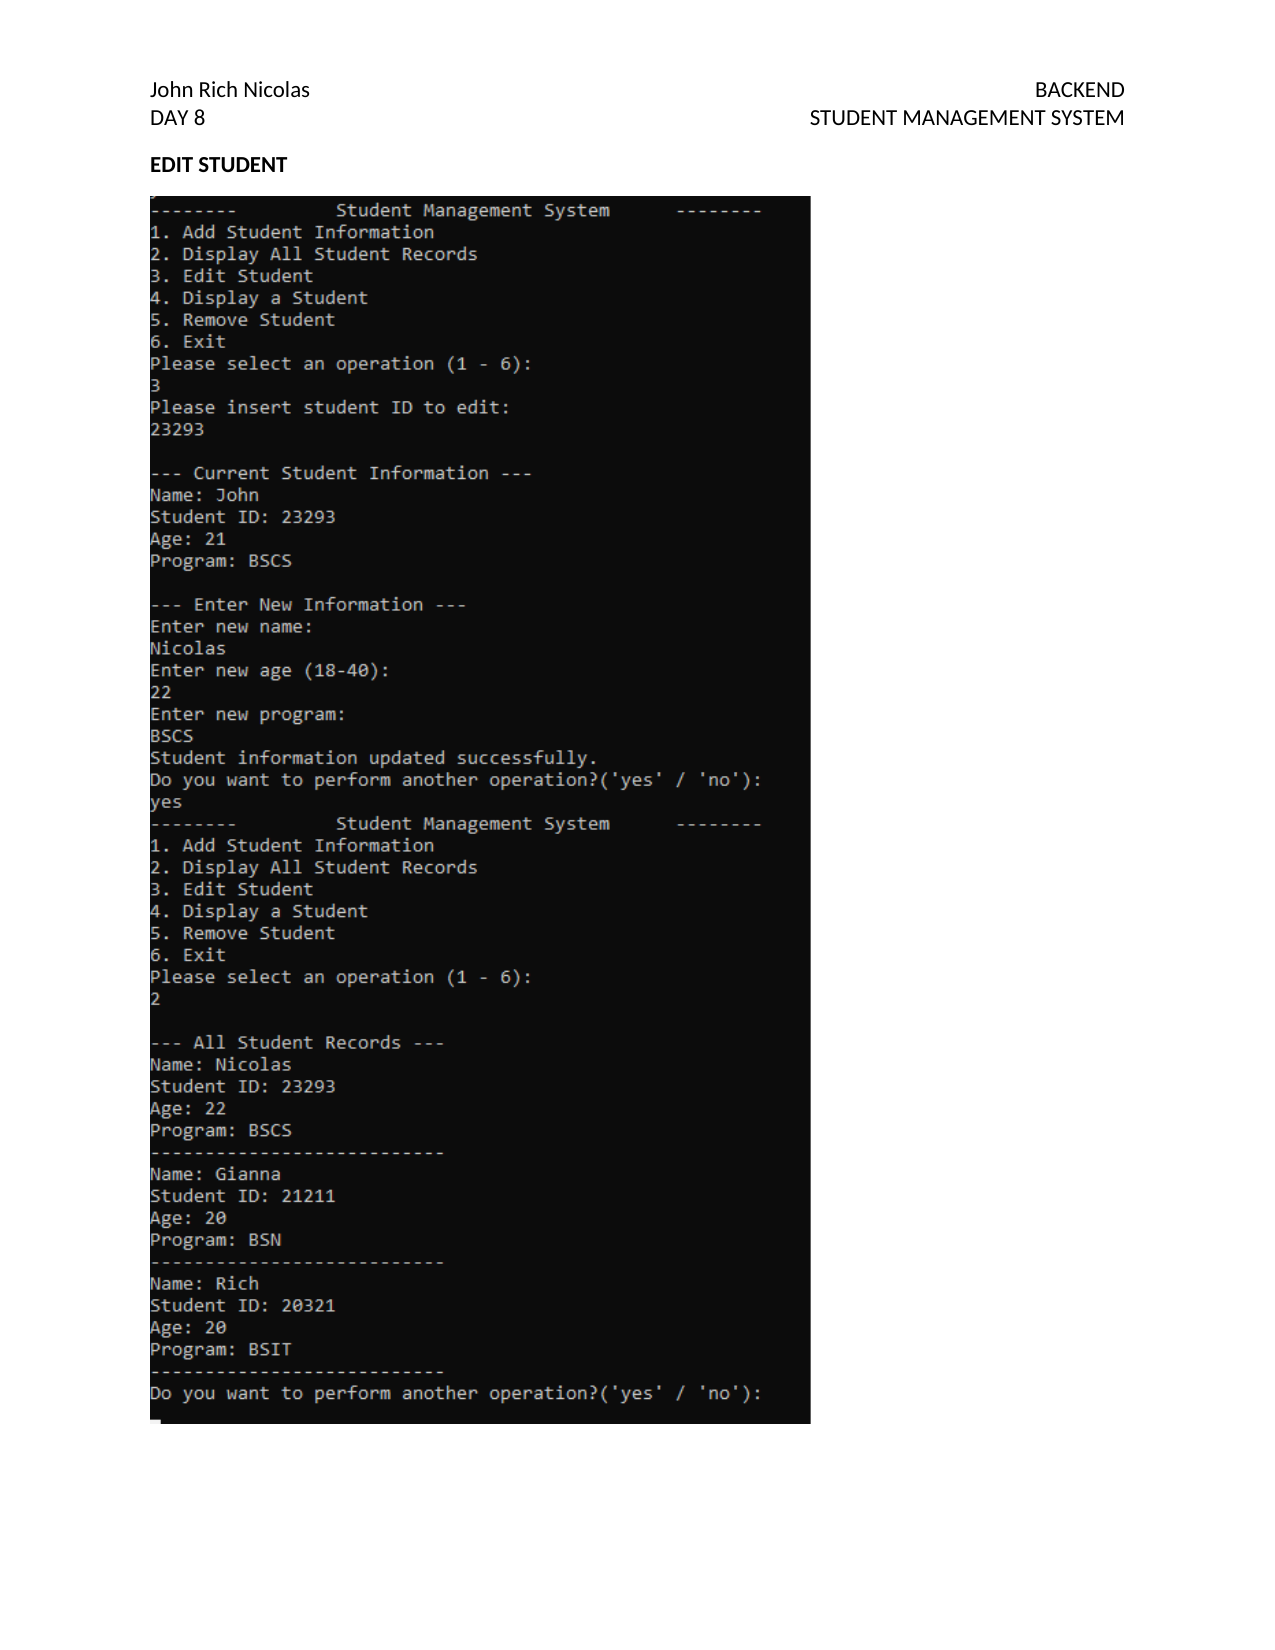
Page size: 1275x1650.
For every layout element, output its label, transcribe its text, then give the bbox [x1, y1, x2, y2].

picture [150, 196, 811, 1424]
text EDIT STUDENT [150, 150, 1125, 178]
